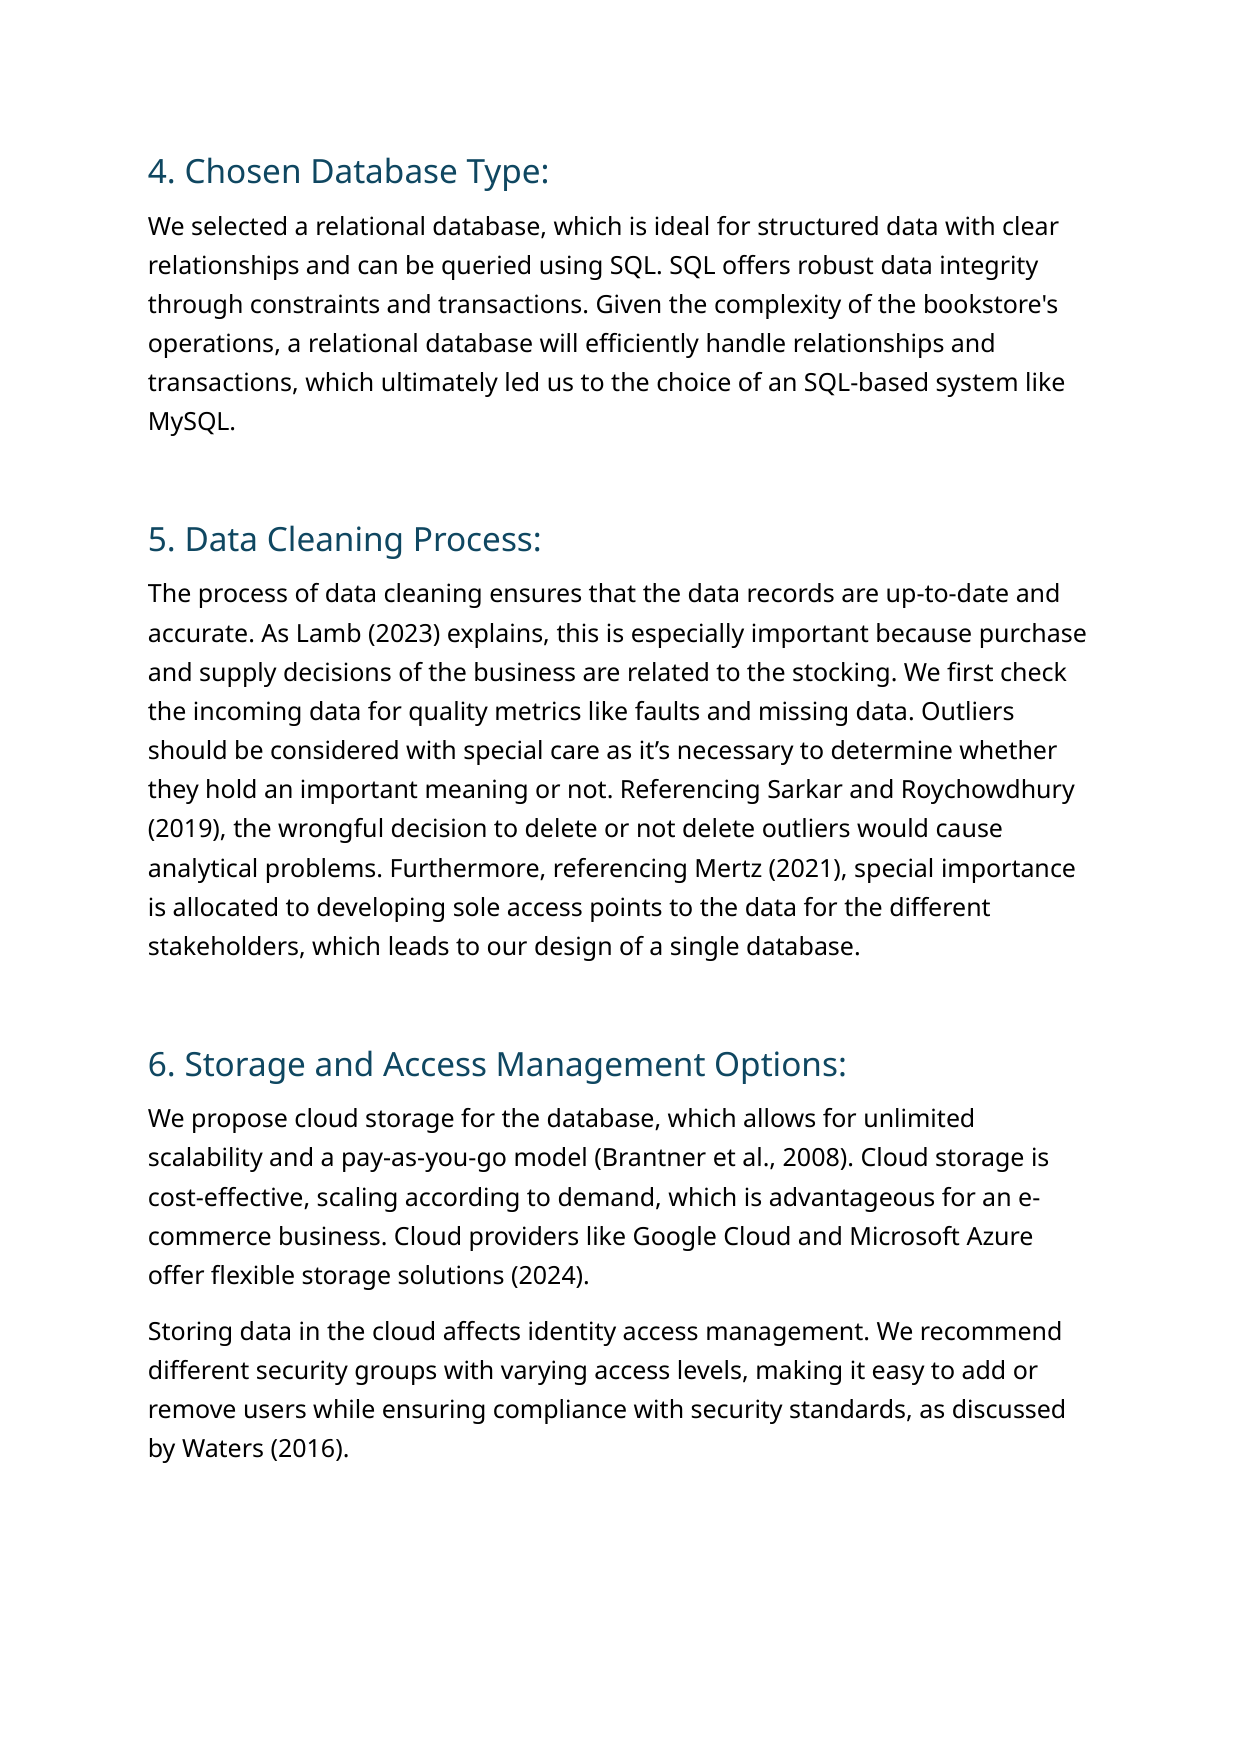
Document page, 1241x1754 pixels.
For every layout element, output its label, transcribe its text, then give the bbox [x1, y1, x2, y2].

subtitle 6. Storage and Access Management Options: [148, 1040, 1093, 1086]
text The process of data cleaning ensures that the data records are up-to-date and accurate. As Lamb (2023) explains, this is especially important because purchase and supply decisions of the business are related to the stocking. We first check the incoming data for quality metrics like faults and missing data. Outliers should be considered with special care as it’s necessary to determine whether they hold an important meaning or not. Referencing Sarkar and Roychowdhury (2019), the wrongful decision to delete or not delete outliers would cause analytical problems. Furthermore, referencing Mertz (2021), special importance is allocated to developing sole access points to the data for the different stakeholders, which leads to our design of a single database. [148, 576, 1093, 963]
text We propose cloud storage for the database, which allows for unlimited scalability and a pay-as-you-go model (Brantner et al., 2008). Cloud storage is cost-effective, scaling according to demand, which is advantageous for an e-commerce business. Cloud providers like Google Cloud and Microsoft Azure offer flexible storage solutions (2024). [148, 1101, 1093, 1292]
subtitle 5. Data Cleaning Process: [148, 516, 1093, 561]
text Storing data in the cloud affects identity access management. We recommend different security groups with varying access levels, making it easy to add or remove users while ensuring compliance with security standards, as discussed by Waters (2016). [148, 1313, 1093, 1465]
text We selected a relational database, which is ideal for structured data with clear relationships and can be queried using SQL. SQL offers robust data integrity through constraints and transactions. Given the complexity of the bookstore's operations, a relational database will efficiently handle relationships and transactions, which ultimately led us to the choice of an SQL-based system like MySQL. [148, 208, 1093, 438]
subtitle 4. Chosen Database Type: [148, 148, 1093, 193]
